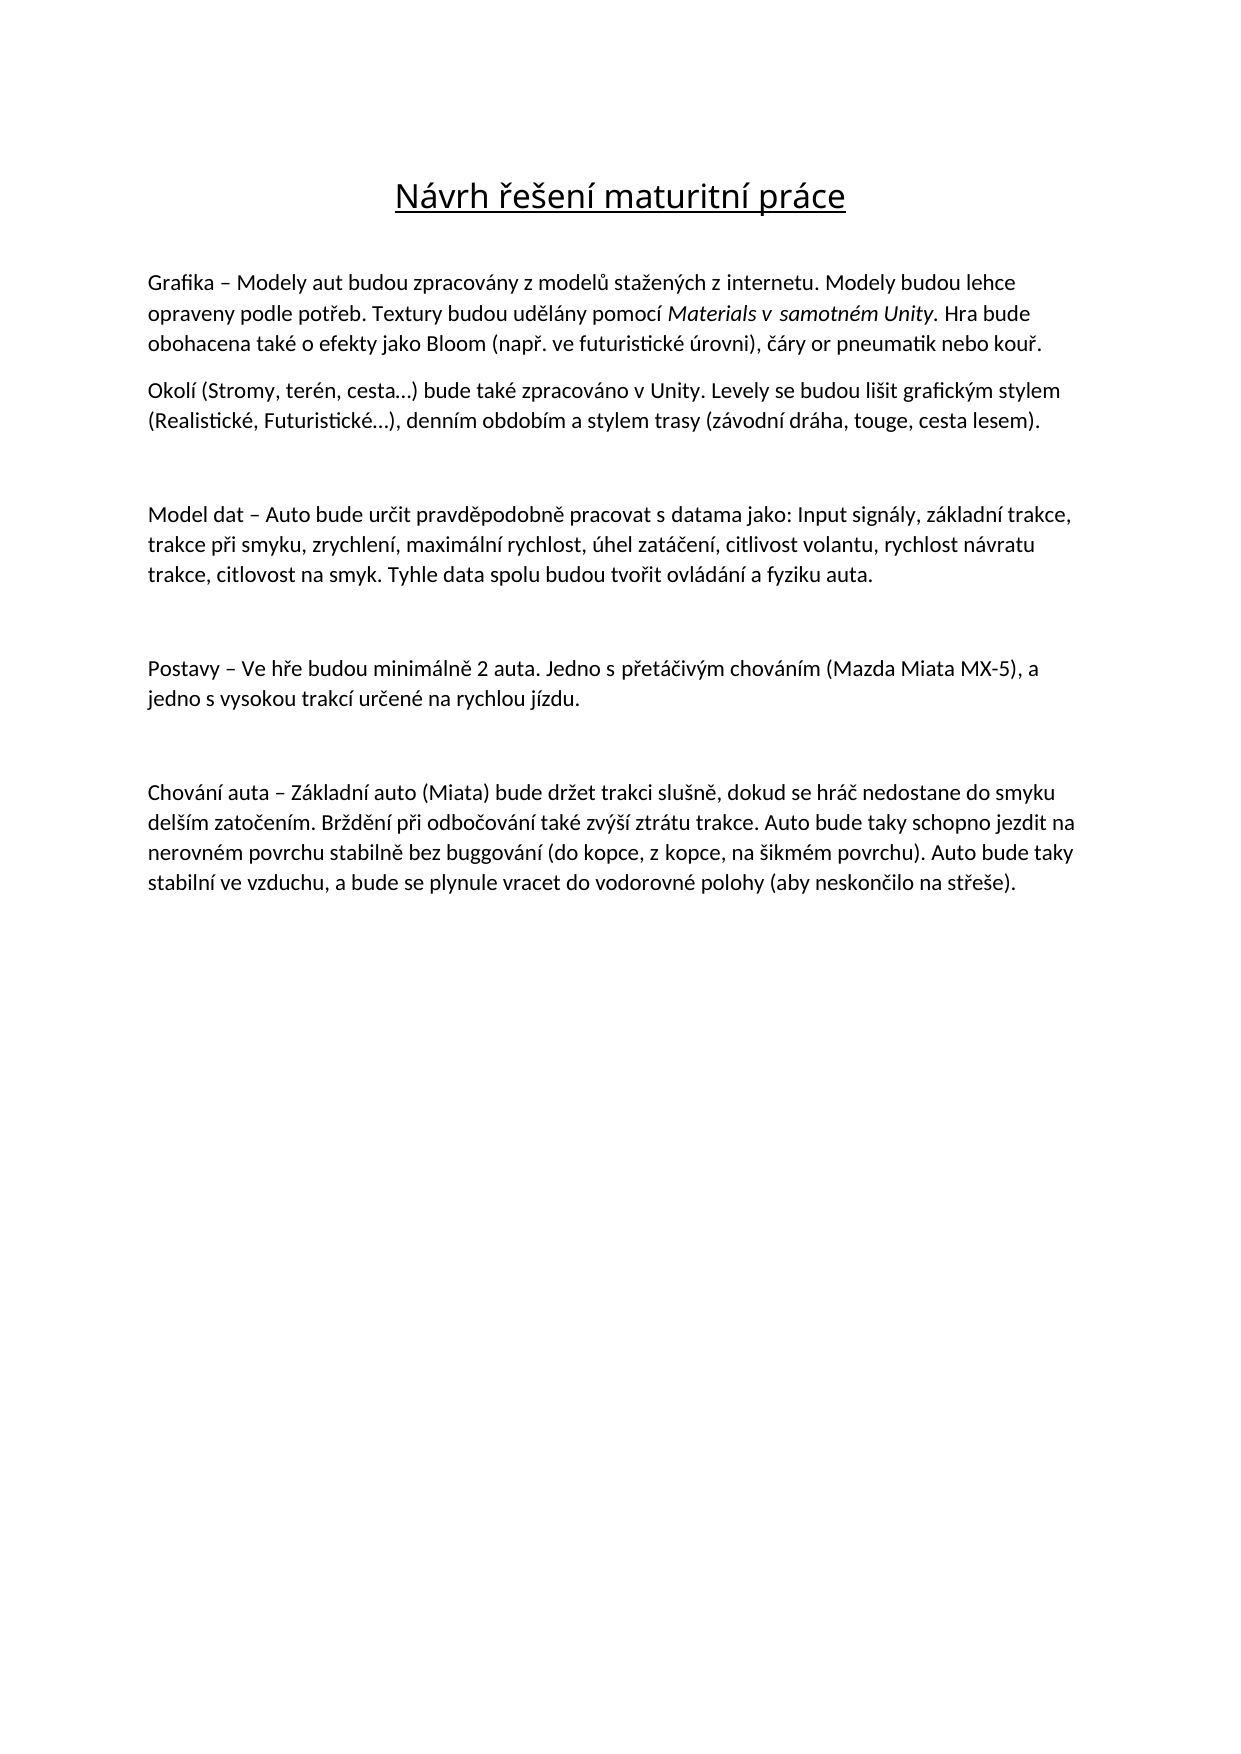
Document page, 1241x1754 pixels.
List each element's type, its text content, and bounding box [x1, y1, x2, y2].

text Postavy – Ve hře budou minimálně 2 auta. Jedno s přetáčivým chováním (Mazda Miata MX-5), a jedno s vysokou trakcí určené na rychlou jízdu. [148, 654, 1093, 712]
text Grafika – Modely aut budou zpracovány z modelů stažených z internetu. Modely budou lehce opraveny podle potřeb. Textury budou udělány pomocí Materials v samotném Unity. Hra bude obohacena také o efekty jako Bloom (např. ve futuristické úrovni), čáry or pneumatik nebo kouř. [148, 268, 1093, 357]
subtitle Návrh řešení maturitní práce [148, 173, 1093, 218]
text Okolí (Stromy, terén, cesta…) bude také zpracováno v Unity. Levely se budou lišit grafickým stylem (Realistické, Futuristické…), denním obdobím a stylem trasy (závodní dráha, touge, cesta lesem). [148, 376, 1093, 434]
text Chování auta – Základní auto (Miata) bude držet trakci slušně, dokud se hráč nedostane do smyku delším zatočením. Brždění při odbočování také zvýší ztrátu trakce. Auto bude taky schopno jezdit na nerovném povrchu stabilně bez buggování (do kopce, z kopce, na šikmém povrchu). Auto bude taky stabilní ve vzduchu, a bude se plynule vracet do vodorovné polohy (aby neskončilo na střeše). [148, 778, 1093, 896]
text Model dat – Auto bude určit pravděpodobně pracovat s datama jako: Input signály, základní trakce, trakce při smyku, zrychlení, maximální rychlost, úhel zatáčení, citlivost volantu, rychlost návratu trakce, citlovost na smyk. Tyhle data spolu budou tvořit ovládání a fyziku auta. [148, 500, 1093, 588]
